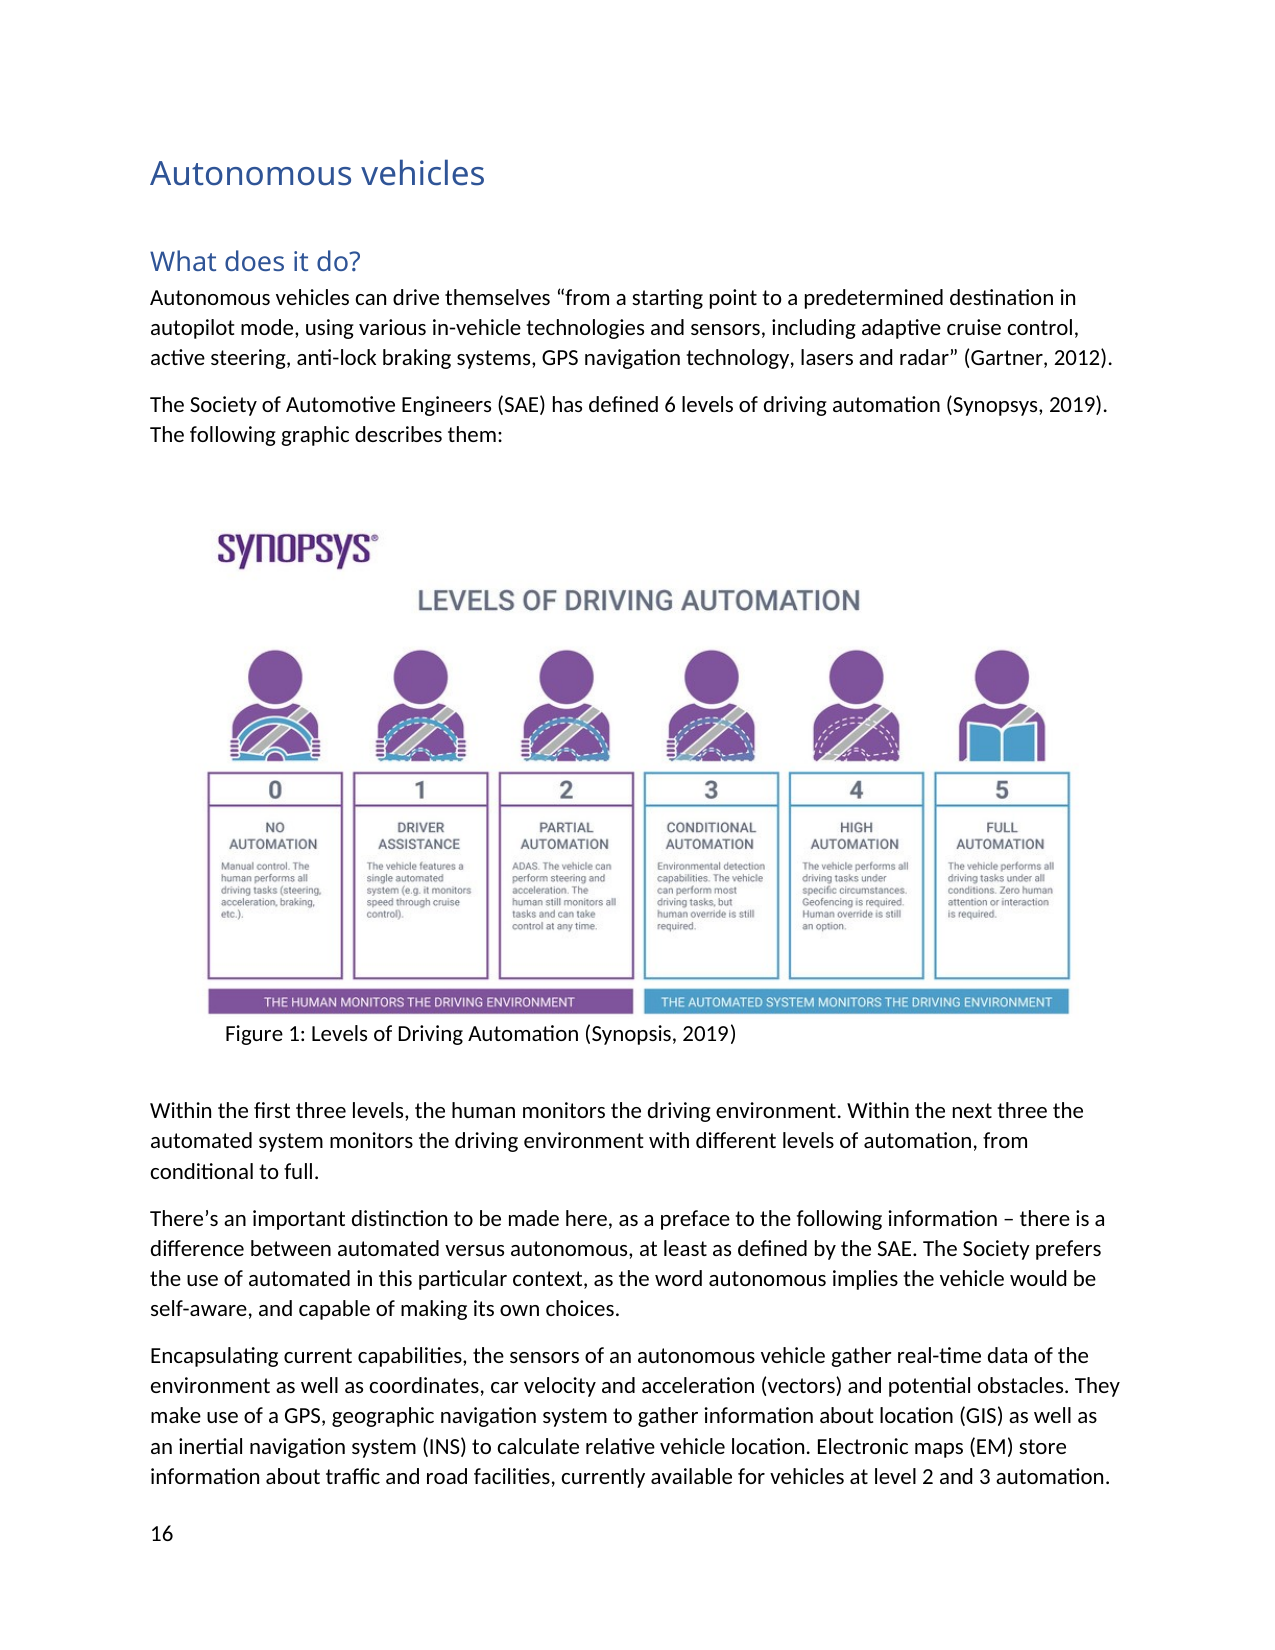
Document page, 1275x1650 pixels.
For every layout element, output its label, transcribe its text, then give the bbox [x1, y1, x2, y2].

text Autonomous vehicles can drive themselves “from a starting point to a predetermined destination in autopilot mode, using various in-vehicle technologies and sensors, including adaptive cruise control, active steering, anti-lock braking systems, GPS navigation technology, lasers and radar” (Gartner, 2012). [150, 283, 1125, 371]
subtitle Autonomous vehicles [150, 150, 1125, 195]
picture [194, 513, 1081, 1019]
list Figure 1: Levels of Driving Automation (Synopsis, 2019) [225, 1019, 1125, 1047]
subtitle What does it do? [150, 243, 1125, 280]
text The Society of Automotive Engineers (SAE) has defined 6 levels of driving automation (Synopsys, 2019). The following graphic describes them: [150, 390, 1125, 448]
text There’s an important distinction to be made here, as a preface to the following information – there is a difference between automated versus autonomous, at least as defined by the SAE. The Society prefers the use of automated in this particular context, as the word autonomous implies the vehicle would be self-aware, and capable of making its own choices. [150, 1204, 1125, 1322]
text Within the first three levels, the human monitors the driving environment. Within the next three the automated system monitors the driving environment with different levels of automation, from conditional to full. [150, 1096, 1125, 1185]
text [150, 1341, 1125, 1490]
